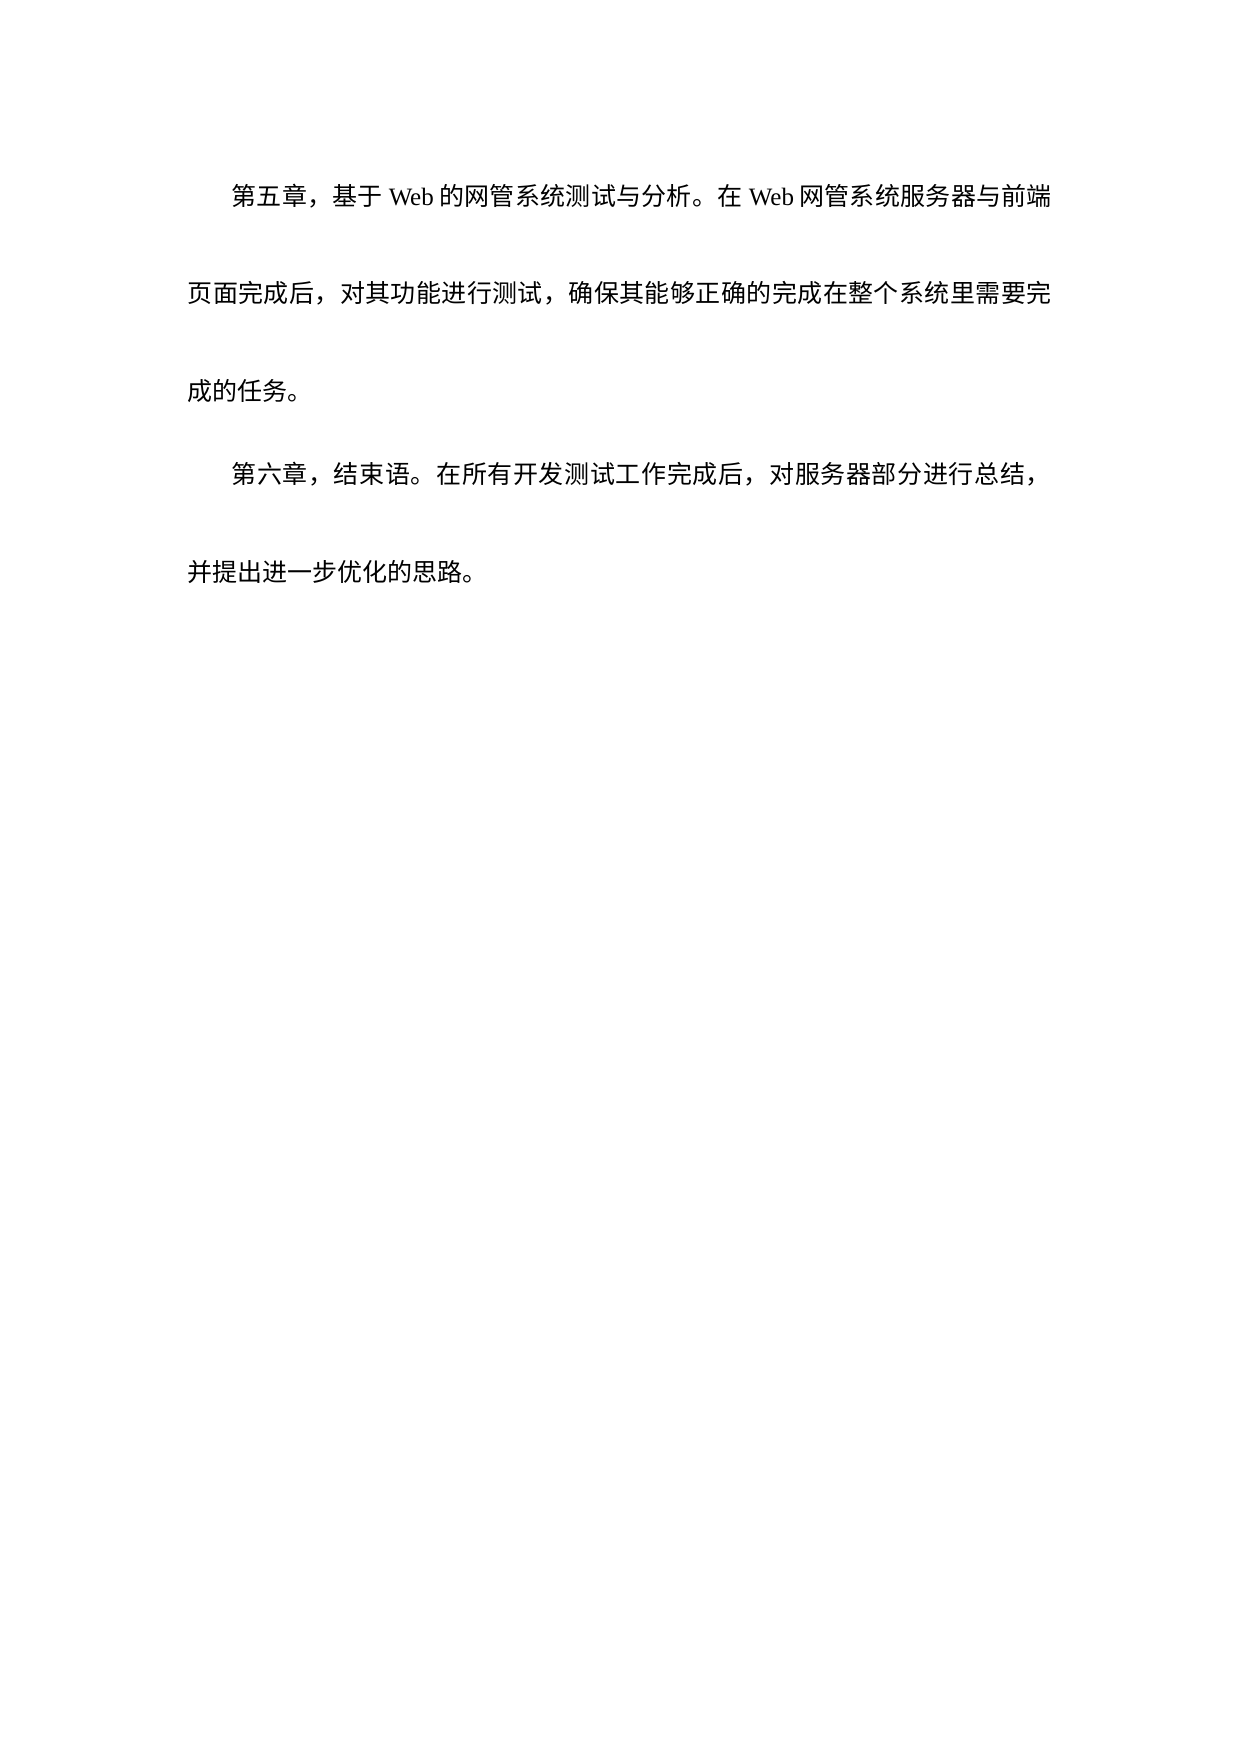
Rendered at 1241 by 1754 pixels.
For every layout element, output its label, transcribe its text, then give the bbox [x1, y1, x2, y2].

text 第五章，基于Web的网管系统测试与分析。在Web网管系统服务器与前端页面完成后，对其功能进行测试，确保其能够正确的完成在整个系统里需要完成的任务。 [187, 162, 1053, 422]
text 第六章，结束语。在所有开发测试工作完成后，对服务器部分进行总结，并提出进一步优化的思路。 [187, 440, 1053, 603]
